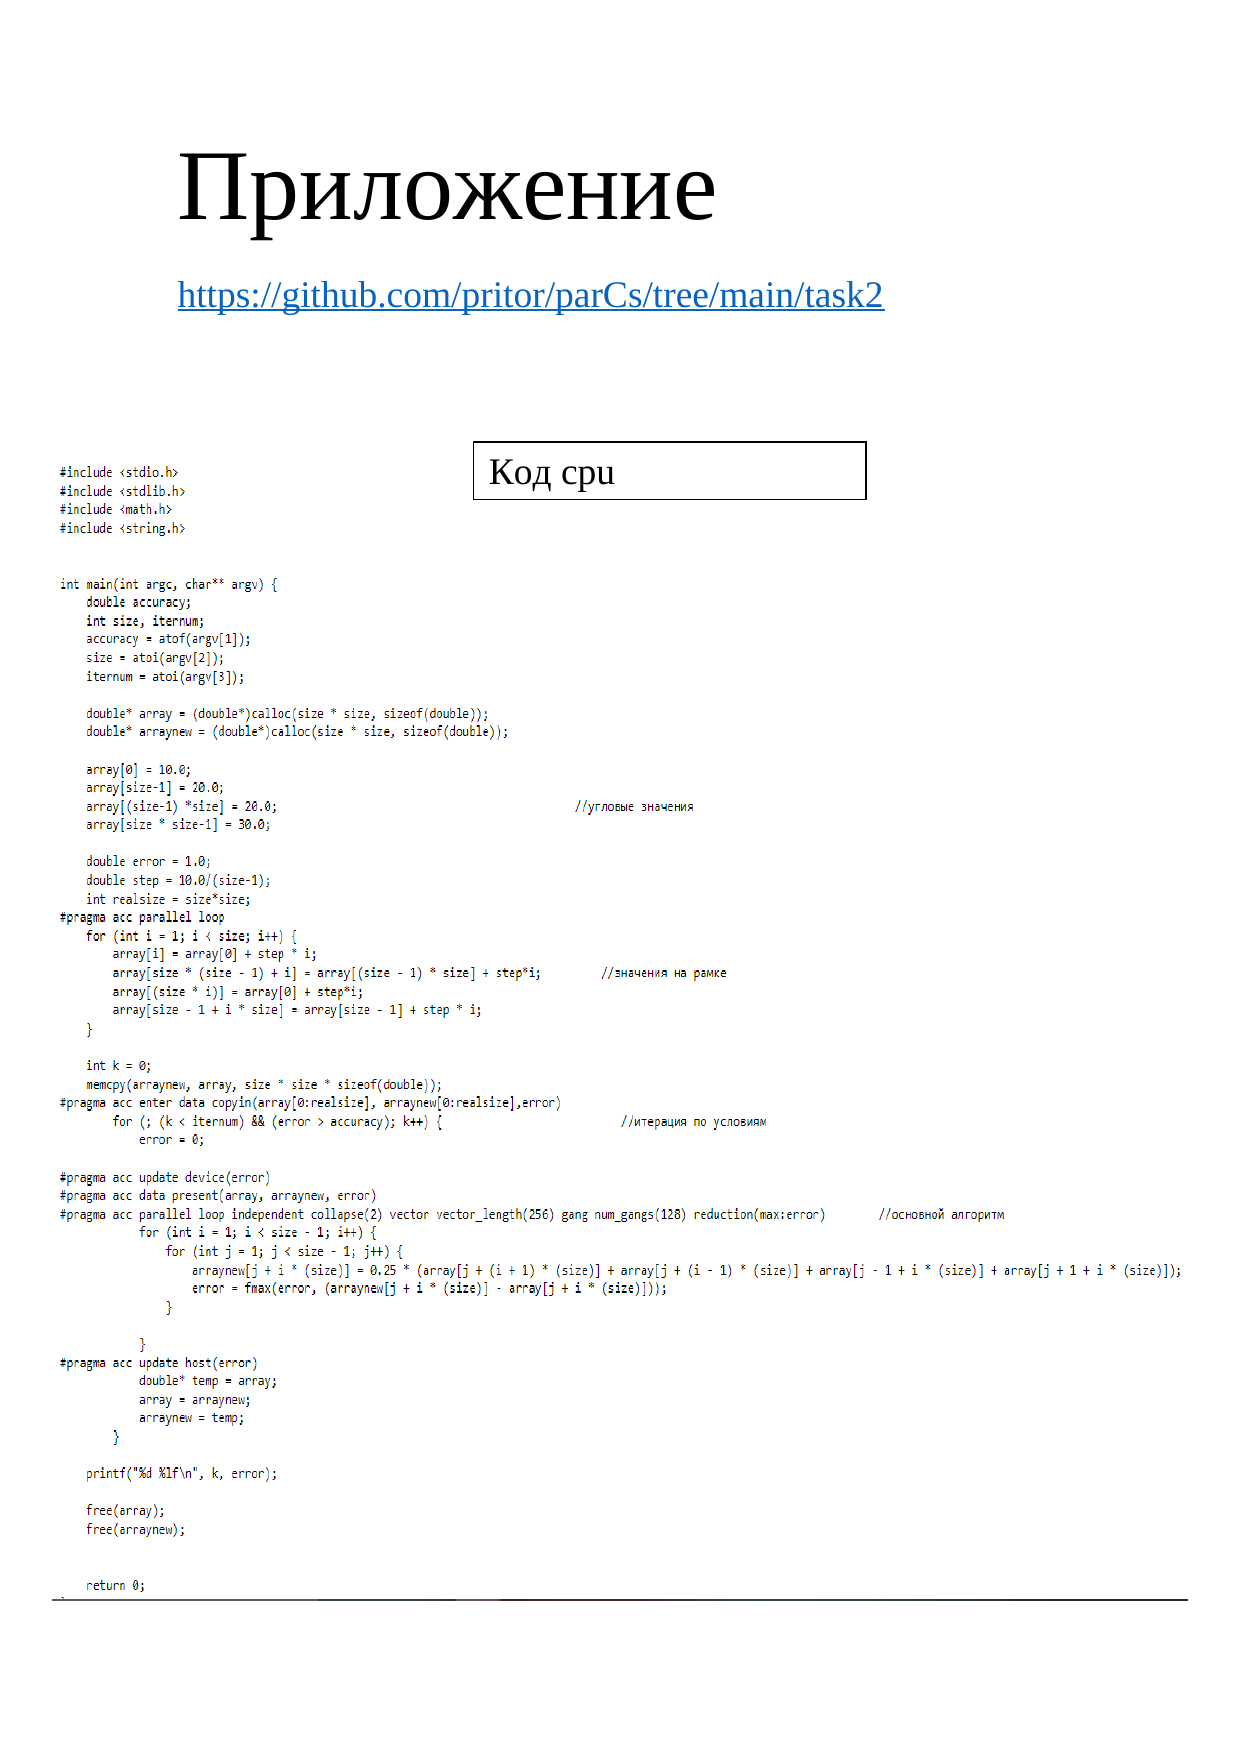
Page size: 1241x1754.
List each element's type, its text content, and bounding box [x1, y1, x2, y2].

text Приложение [177, 126, 1162, 241]
picture [52, 456, 1189, 1601]
text https://github.com/pritor/parCs/tree/main/task2 [177, 272, 1162, 315]
